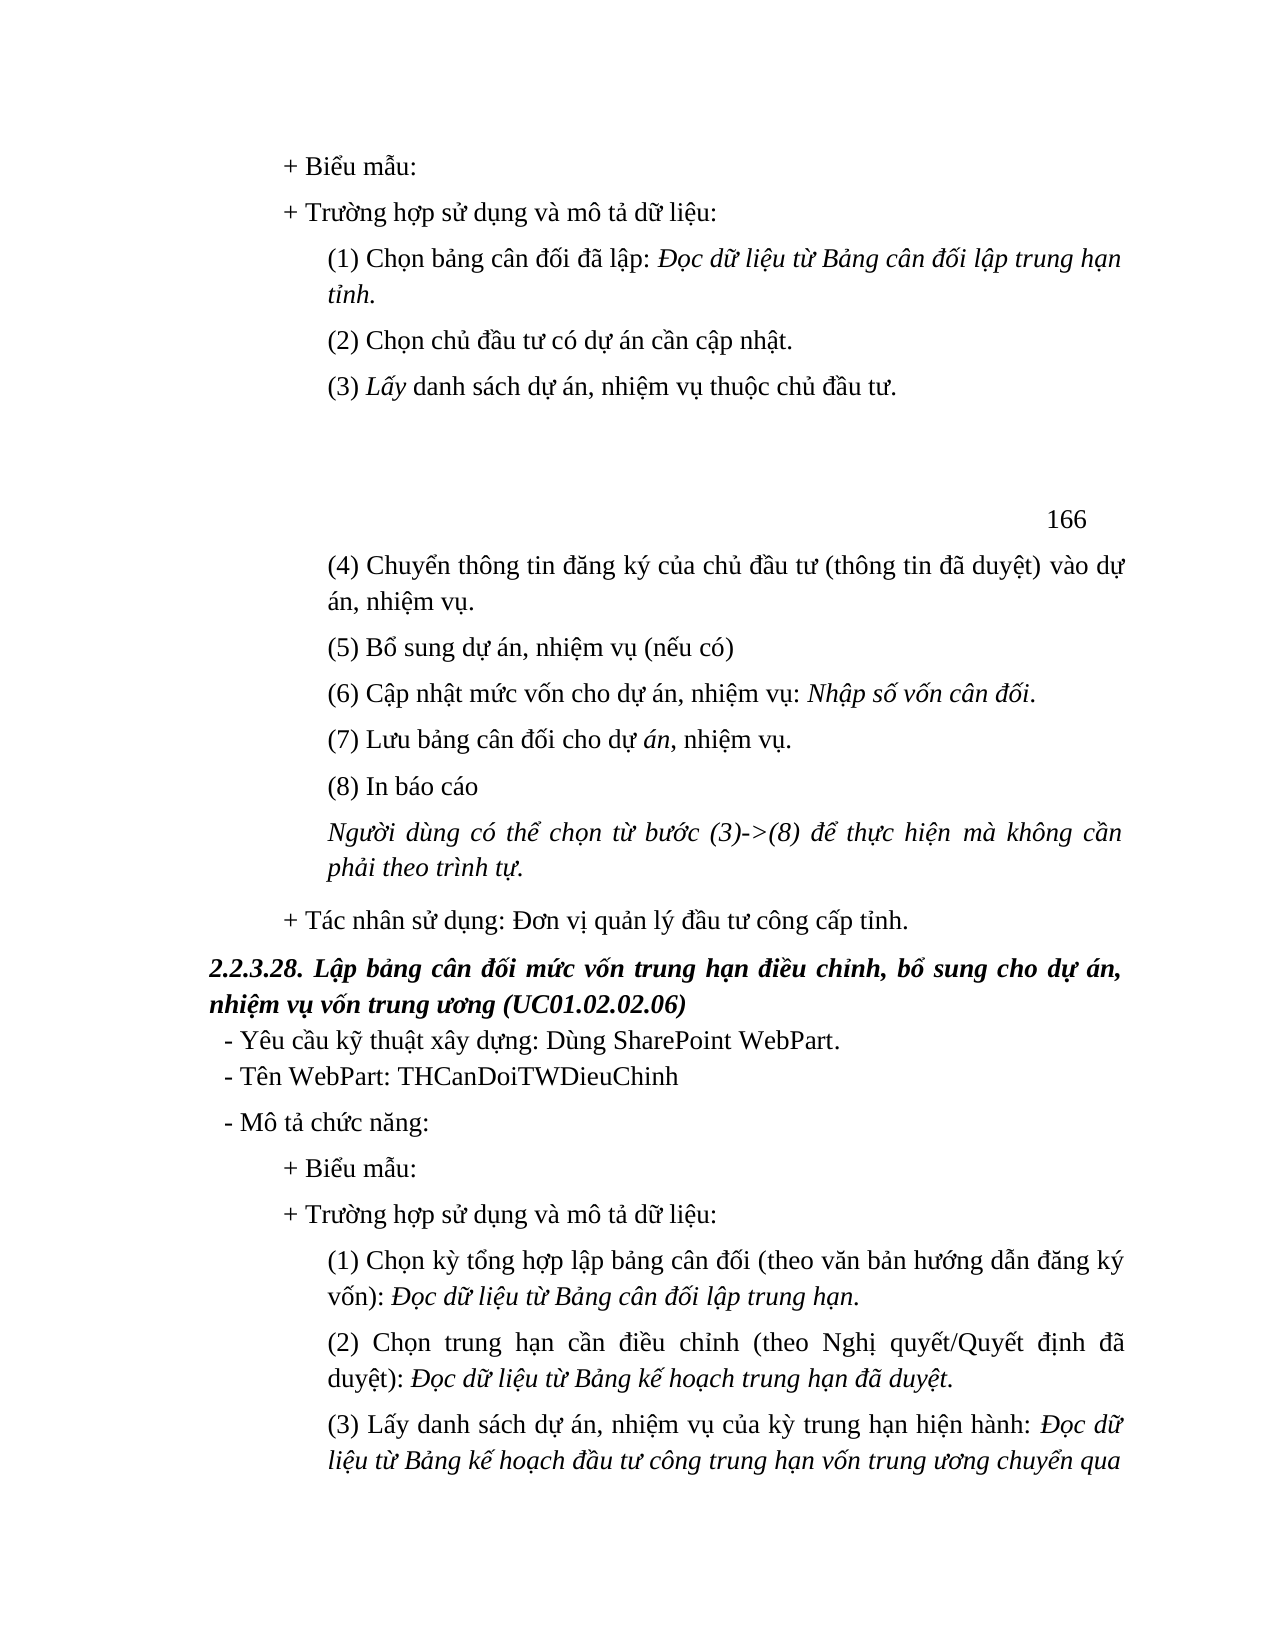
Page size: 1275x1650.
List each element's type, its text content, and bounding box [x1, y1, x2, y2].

text (1) Chọn bảng cân đối đã lập: Đọc dữ liệu từ Bảng cân đối lập trung hạn tỉnh. [327, 242, 1124, 309]
text (6) Cập nhật mức vốn cho dự án, nhiệm vụ: Nhập số vốn cân đối. [327, 677, 1124, 708]
text (3) Lấy danh sách dự án, nhiệm vụ thuộc chủ đầu tư. [327, 370, 1124, 401]
text (4) Chuyển thông tin đăng ký của chủ đầu tư (thông tin đã duyệt) vào dự án, nhiệm vụ. [327, 549, 1124, 616]
text - Tên WebPart: THCanDoiTWDieuChinh [224, 1060, 1124, 1091]
text + Biểu mẫu: [283, 1152, 1124, 1183]
text - Yêu cầu kỹ thuật xây dựng: Dùng SharePoint WebPart. [224, 1024, 1124, 1055]
text 2.2.3.28. Lập bảng cân đối mức vốn trung hạn điều chỉnh, bổ sung cho dự án, nhiệm vụ vốn trung ương (UC01.02.02.06) [209, 952, 1124, 1019]
text (5) Bổ sung dự án, nhiệm vụ (nếu có) [327, 631, 1124, 662]
text (7) Lưu bảng cân đối cho dự án, nhiệm vụ. [327, 723, 1124, 755]
text + Biểu mẫu: [283, 150, 1124, 181]
text 166 [1046, 503, 1124, 534]
text + Trường hợp sử dụng và mô tả dữ liệu: [283, 1198, 1124, 1229]
text (2) Chọn chủ đầu tư có dự án cần cập nhật. [327, 324, 1124, 355]
text - Mô tả chức năng: [224, 1106, 1124, 1137]
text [327, 1408, 1124, 1475]
text + Trường hợp sử dụng và mô tả dữ liệu: [283, 196, 1124, 227]
text (8) In báo cáo [327, 770, 1124, 801]
text Người dùng có thể chọn từ bước (3)->(8) để thực hiện mà không cần phải theo trình tự. [327, 816, 1124, 883]
text + Tác nhân sử dụng: Đơn vị quản lý đầu tư công cấp tỉnh. [283, 904, 1124, 935]
text (2) Chọn trung hạn cần điều chỉnh (theo Nghị quyết/Quyết định đã duyệt): Đọc dữ liệu từ Bảng kế hoạch trung hạn đã duyệt. [327, 1326, 1124, 1393]
text (1) Chọn kỳ tổng hợp lập bảng cân đối (theo văn bản hướng dẫn đăng ký vốn): Đọc dữ liệu từ Bảng cân đối lập trung hạn. [327, 1244, 1124, 1311]
